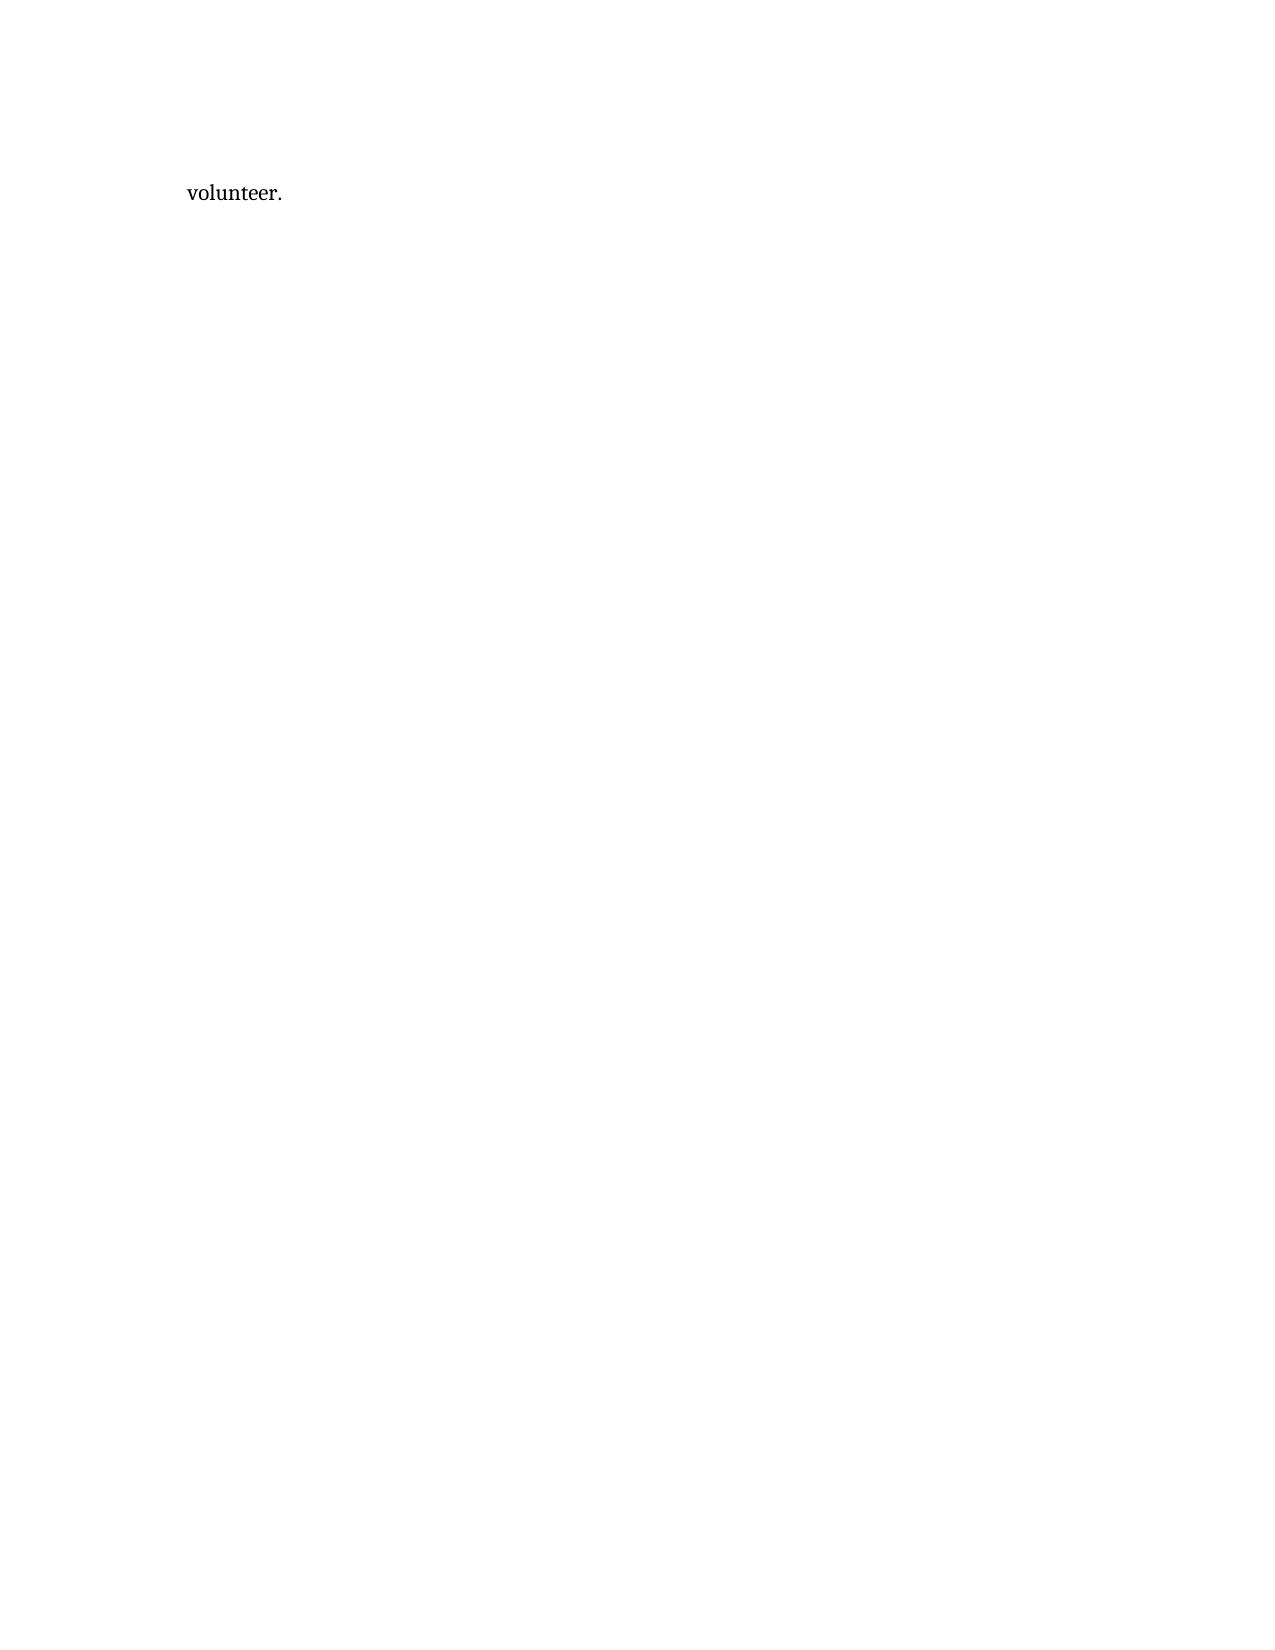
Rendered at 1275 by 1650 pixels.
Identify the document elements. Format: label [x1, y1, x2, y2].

text [187, 150, 1087, 207]
